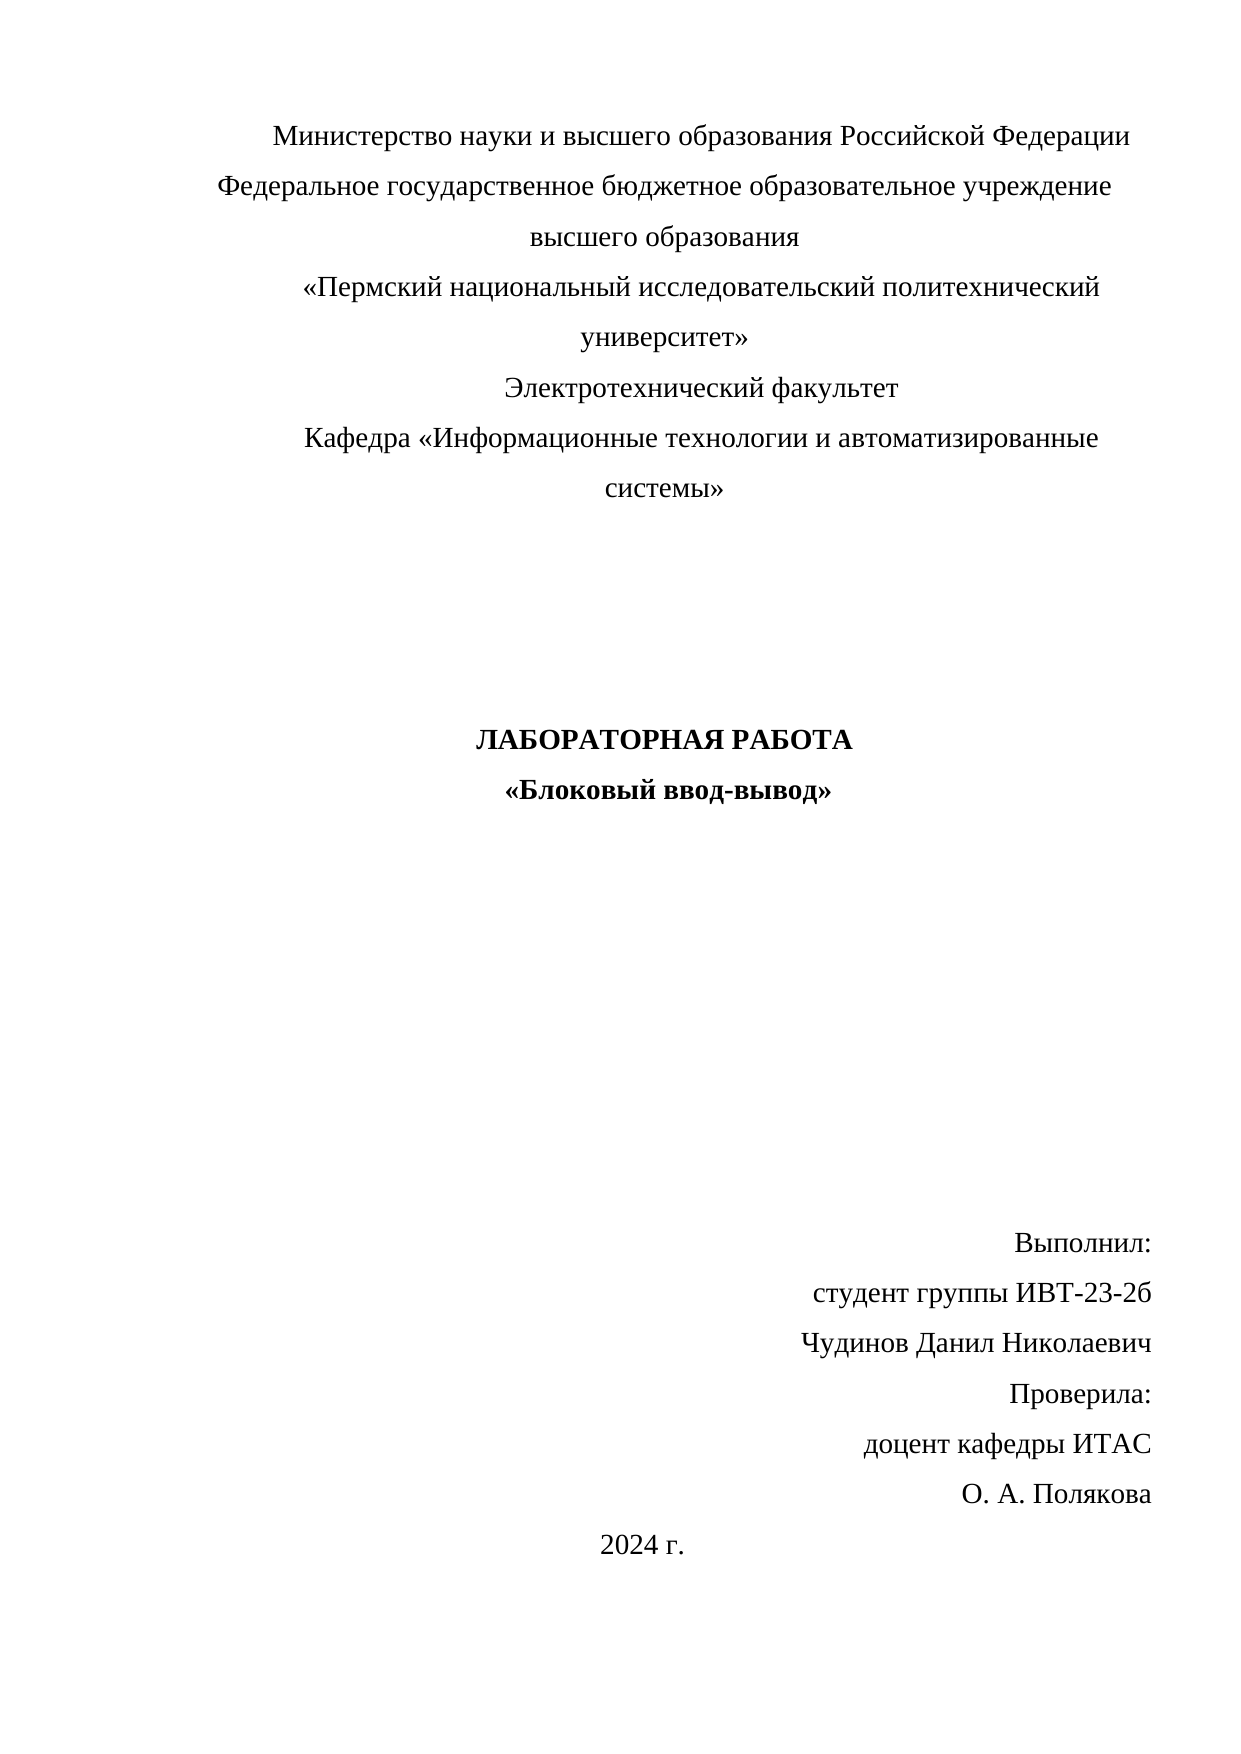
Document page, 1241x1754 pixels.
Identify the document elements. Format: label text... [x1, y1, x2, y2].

text Министерство науки и высшего образования Российской Федерации Федеральное государственное бюджетное образовательное учреждение высшего образования [177, 118, 1152, 252]
text «Блоковый ввод-вывод» [177, 772, 1152, 806]
text Электротехнический факультет [177, 370, 1152, 403]
text доцент кафедры ИТАС [605, 1426, 1152, 1460]
text «Пермский национальный исследовательский политехнический университет» [177, 269, 1152, 353]
text Проверила: [605, 1376, 1152, 1409]
text Кафедра «Информационные технологии и автоматизированные системы» [177, 420, 1152, 504]
text 2024 г. [177, 1527, 1034, 1560]
text ЛАБОРАТОРНАЯ РАБОТА [177, 722, 1152, 755]
text Выполнил: [605, 1225, 1152, 1258]
text студент группы ИВТ-23-2б [605, 1275, 1152, 1309]
text Чудинов Данил Николаевич [605, 1326, 1152, 1359]
text О. А. Полякова [635, 1477, 1152, 1510]
